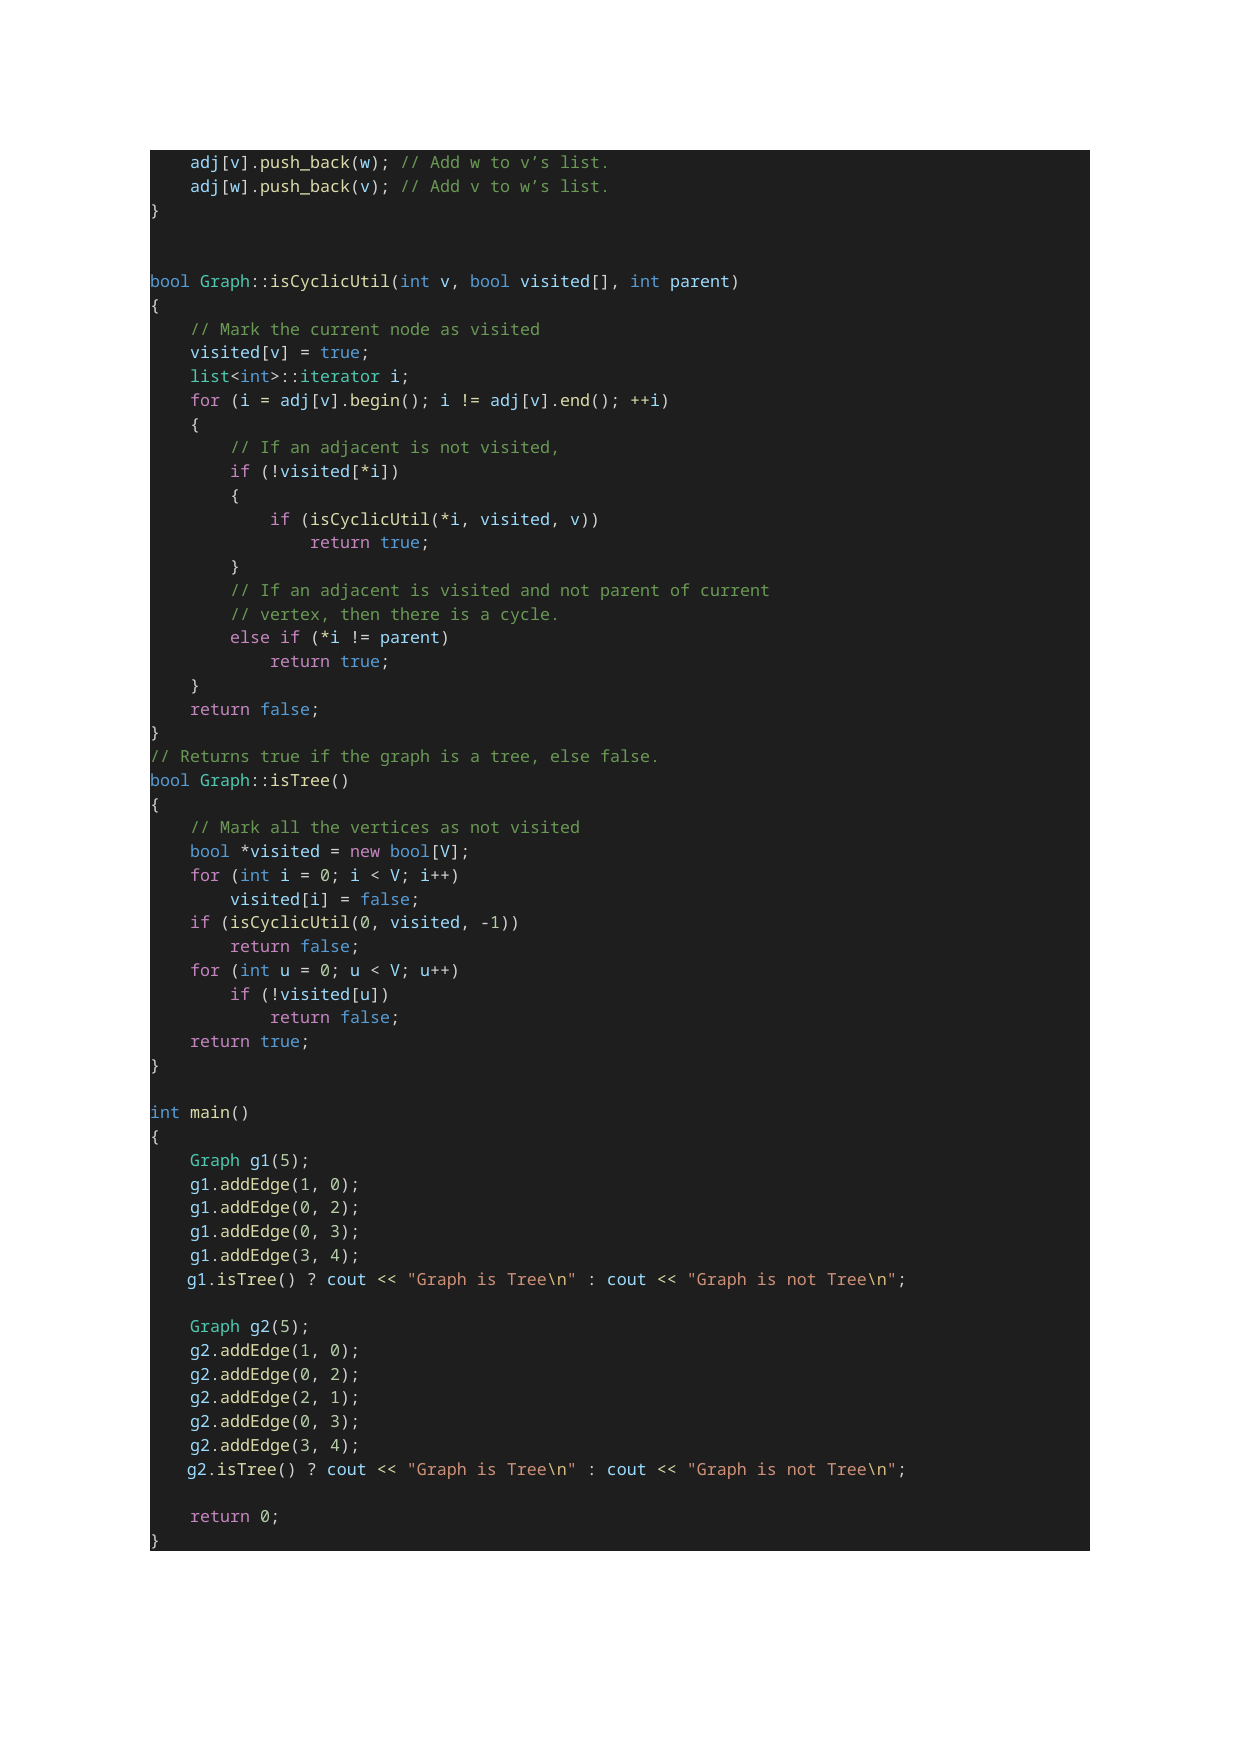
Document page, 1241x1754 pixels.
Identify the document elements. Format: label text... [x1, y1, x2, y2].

text return false; [150, 696, 1090, 720]
text } [150, 554, 1090, 577]
text g1.addEdge(0, 3); [150, 1219, 1090, 1242]
text // Returns true if the graph is a tree, else false. [150, 744, 1090, 767]
text g2.addEdge(1, 0); [150, 1337, 1090, 1361]
text bool *visited = new bool[V]; [150, 839, 1090, 862]
text return true; [150, 649, 1090, 672]
text for (i = adj[v].begin(); i != adj[v].end(); ++i) [150, 387, 1090, 411]
text { [150, 292, 1090, 316]
text g2.addEdge(2, 1); [150, 1385, 1090, 1409]
text adj[w].push_back(v); // Add v to w’s list. [150, 174, 1090, 197]
text g2.addEdge(0, 3); [150, 1409, 1090, 1432]
text } [150, 672, 1090, 696]
text return false; [150, 1005, 1090, 1029]
text int main() [150, 1100, 1090, 1124]
text // vertex, then there is a cycle. [150, 601, 1090, 625]
text g2.addEdge(0, 2); [150, 1361, 1090, 1385]
text { [150, 482, 1090, 506]
text bool Graph::isTree() [150, 767, 1090, 791]
text if (!visited[*i]) [150, 459, 1090, 482]
text adj[v].push_back(w); // Add w to v’s list. [150, 150, 1090, 174]
text else if (*i != parent) [150, 625, 1090, 649]
text } [150, 1052, 1090, 1076]
text // If an adjacent is not visited, [150, 435, 1090, 459]
text return 0; [150, 1504, 1090, 1527]
text Graph g2(5); [150, 1314, 1090, 1337]
text for (int i = 0; i < V; i++) [150, 862, 1090, 886]
text list<int>::iterator i; [150, 364, 1090, 387]
text // Mark all the vertices as not visited [150, 815, 1090, 839]
text return true; [150, 530, 1090, 554]
text return false; [150, 934, 1090, 957]
text Graph g1(5); [150, 1147, 1090, 1171]
text // Mark the current node as visited [150, 316, 1090, 340]
text if (isCyclicUtil(*i, visited, v)) [150, 506, 1090, 530]
text g1.addEdge(3, 4); [150, 1242, 1090, 1266]
text // If an adjacent is visited and not parent of current [150, 577, 1090, 601]
text { [150, 791, 1090, 815]
text visited[i] = false; [150, 886, 1090, 910]
text g1.addEdge(1, 0); [150, 1171, 1090, 1195]
text } [150, 197, 1090, 221]
text if (!visited[u]) [150, 981, 1090, 1005]
text bool Graph::isCyclicUtil(int v, bool visited[], int parent) [150, 269, 1090, 292]
text g1.isTree() ? cout << "Graph is Tree\n" : cout << "Graph is not Tree\n"; [150, 1266, 1090, 1290]
text if (isCyclicUtil(0, visited, -1)) [150, 910, 1090, 934]
text visited[v] = true; [150, 340, 1090, 364]
text { [150, 1124, 1090, 1147]
text } [150, 1527, 1090, 1551]
text g2.addEdge(3, 4); [150, 1432, 1090, 1456]
text { [150, 411, 1090, 435]
text } [150, 720, 1090, 744]
text for (int u = 0; u < V; u++) [150, 957, 1090, 981]
text g1.addEdge(0, 2); [150, 1195, 1090, 1219]
text g2.isTree() ? cout << "Graph is Tree\n" : cout << "Graph is not Tree\n"; [150, 1456, 1090, 1480]
text return true; [150, 1029, 1090, 1052]
